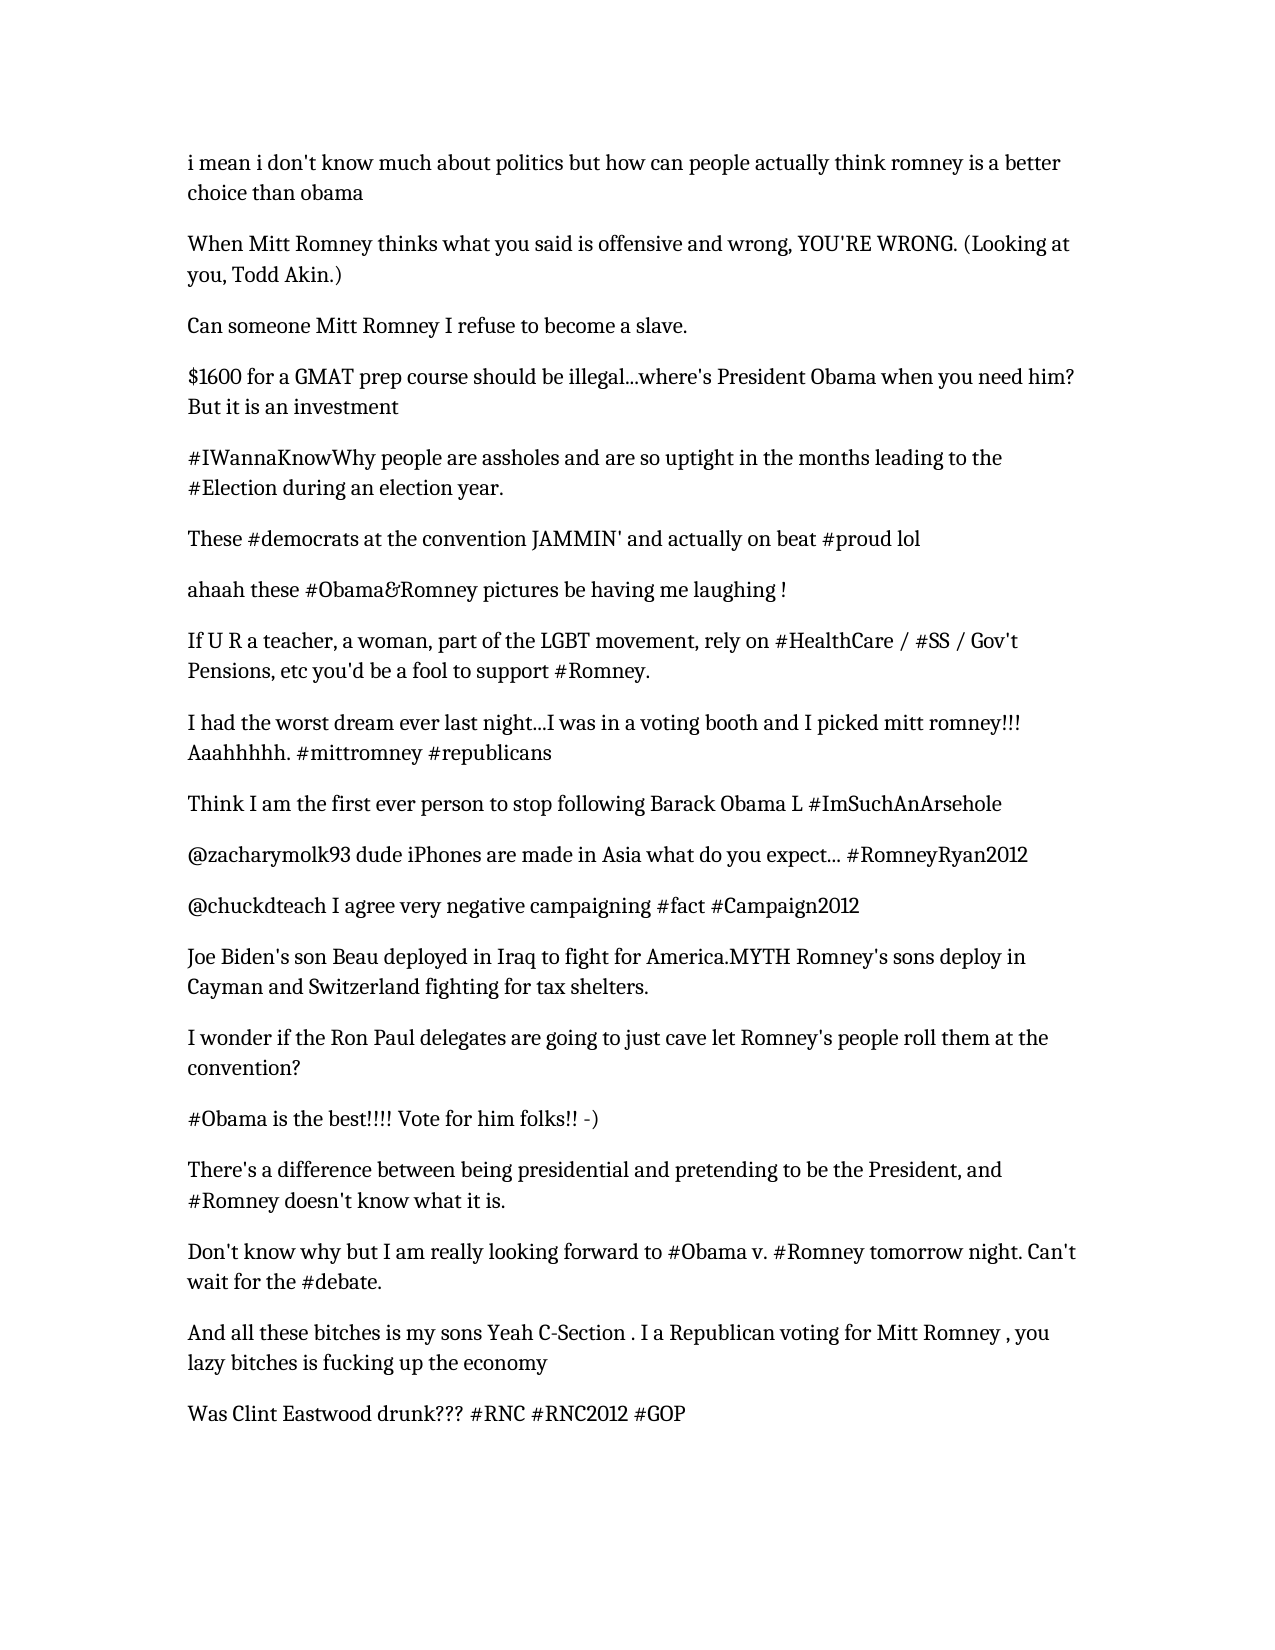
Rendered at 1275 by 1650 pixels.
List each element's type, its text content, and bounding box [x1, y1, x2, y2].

text Was Clint Eastwood drunk??? #RNC #RNC2012 #GOP [187, 1401, 1087, 1427]
text And all these bitches is my sons Yeah C-Section . I a Republican voting for Mitt Romney , you lazy bitches is fucking up the economy [187, 1320, 1087, 1376]
text These #democrats at the convention JAMMIN' and actually on beat #proud lol [187, 526, 1087, 552]
text When Mitt Romney thinks what you said is offensive and wrong, YOU'RE WRONG. (Looking at you, Todd Akin.) [187, 231, 1087, 288]
text #Obama is the best!!!! Vote for him folks!! -) [187, 1106, 1087, 1133]
text $1600 for a GMAT prep course should be illegal...where's President Obama when you need him? But it is an investment [187, 363, 1087, 420]
text Think I am the first ever person to stop following Barack Obama L #ImSuchAnArsehole [187, 791, 1087, 817]
text Joe Biden's son Beau deployed in Iraq to fight for America.MYTH Romney's sons deploy in Cayman and Switzerland fighting for tax shelters. [187, 944, 1087, 1000]
text ahaah these #Obama&Romney pictures be having me laughing ! [187, 577, 1087, 603]
text There's a difference between being presidential and pretending to be the President, and #Romney doesn't know what it is. [187, 1157, 1087, 1214]
text i mean i don't know much about politics but how can people actually think romney is a better choice than obama [187, 150, 1087, 207]
text If U R a teacher, a woman, part of the LGBT movement, rely on #HealthCare / #SS / Gov't Pensions, etc you'd be a fool to support #Romney. [187, 628, 1087, 685]
text Can someone Mitt Romney I refuse to become a slave. [187, 312, 1087, 339]
text I had the worst dream ever last night...I was in a voting booth and I picked mitt romney!!! Aaahhhhh. #mittromney #republicans [187, 709, 1087, 766]
text @chuckdteach I agree very negative campaigning #fact #Campaign2012 [187, 893, 1087, 919]
text Don't know why but I am really looking forward to #Obama v. #Romney tomorrow night. Can't wait for the #debate. [187, 1238, 1087, 1295]
text #IWannaKnowWhy people are assholes and are so uptight in the months leading to the #Election during an election year. [187, 445, 1087, 501]
text I wonder if the Ron Paul delegates are going to just cave let Romney's people roll them at the convention? [187, 1025, 1087, 1082]
text @zacharymolk93 dude iPhones are made in Asia what do you expect... #RomneyRyan2012 [187, 842, 1087, 868]
